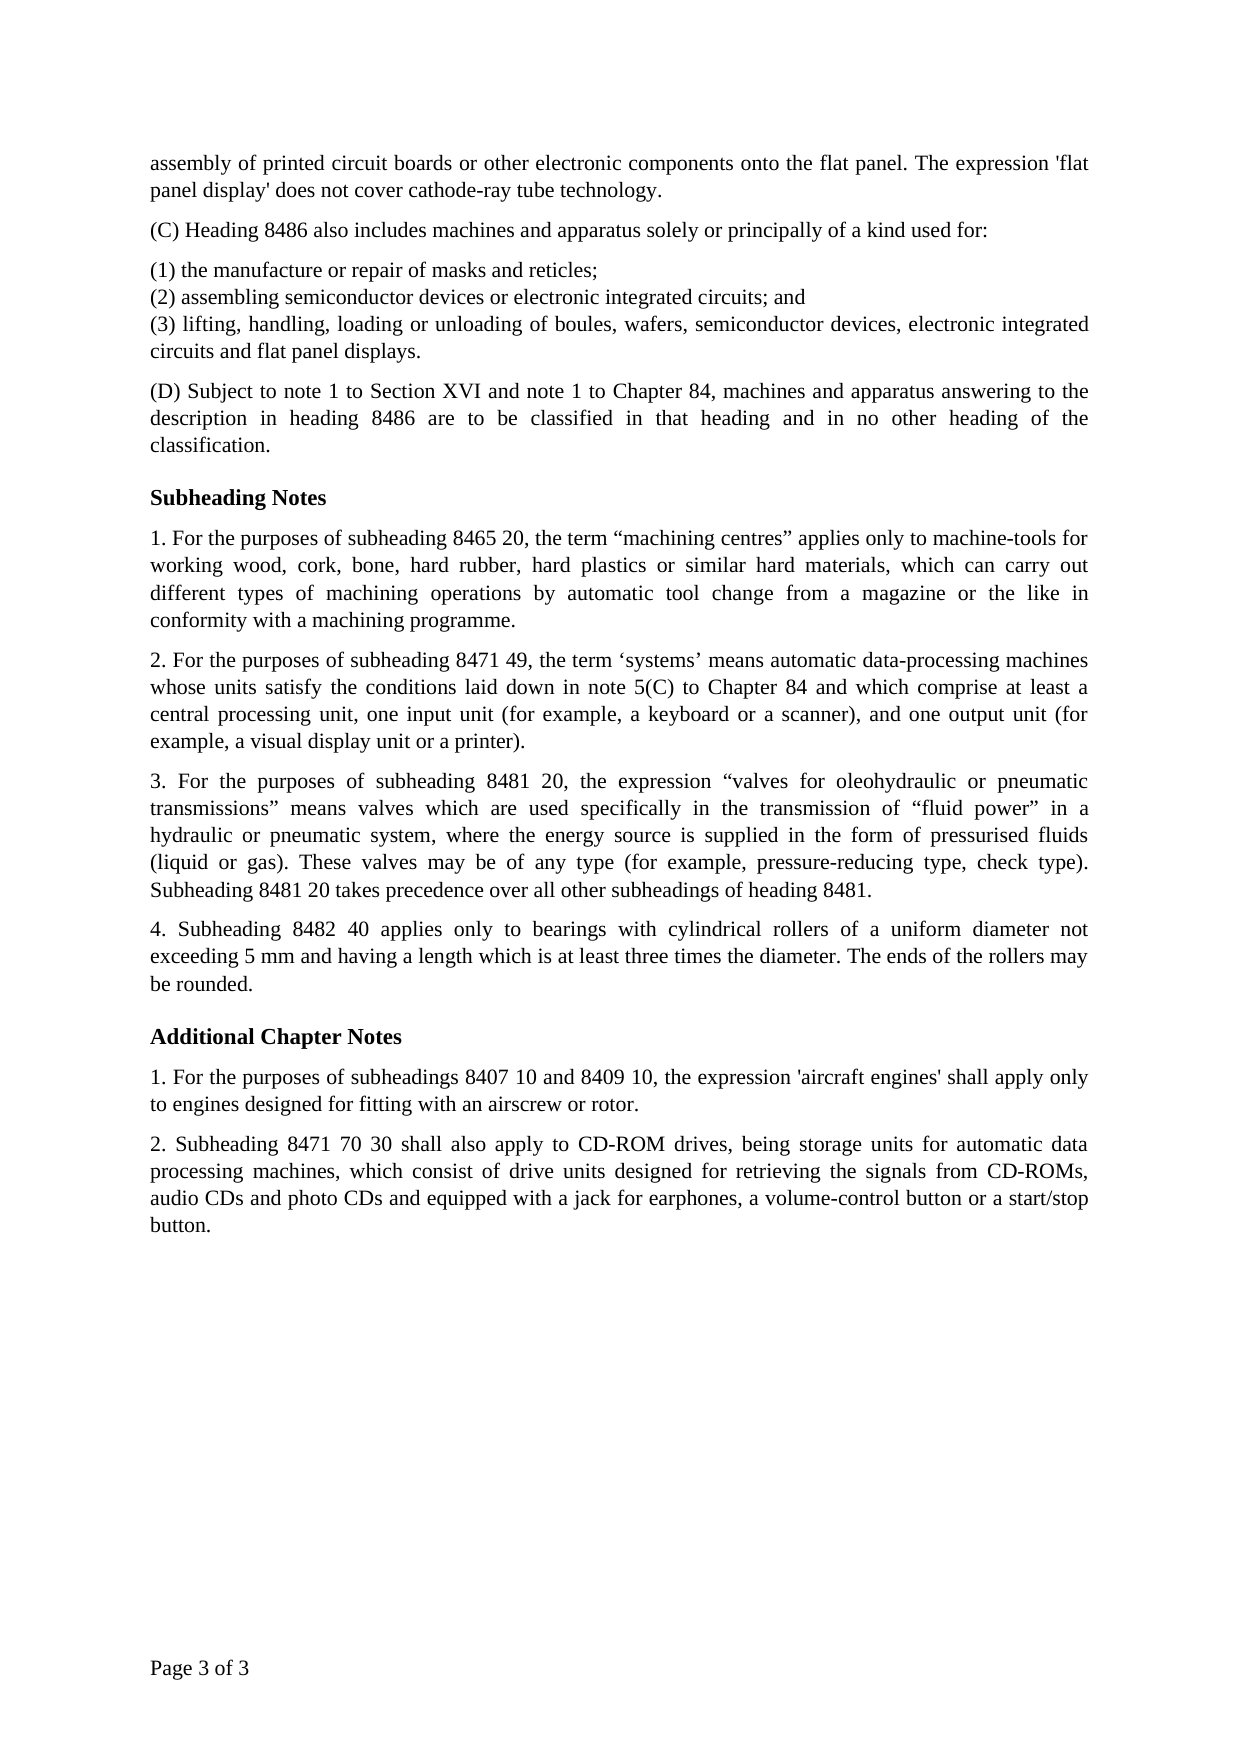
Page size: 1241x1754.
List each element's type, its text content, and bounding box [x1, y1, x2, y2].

subtitle Additional Chapter Notes [150, 1023, 1090, 1049]
text 1. For the purposes of subheading 8465 20, the term “machining centres” applies only to machine-tools for working wood, cork, bone, hard rubber, hard plastics or similar hard materials, which can carry out different types of machining operations by automatic tool change from a magazine or the like in conformity with a machining programme. [150, 525, 1090, 632]
text 1. For the purposes of subheadings 8407 10 and 8409 10, the expression 'aircraft engines' shall apply only to engines designed for fitting with an airscrew or rotor. [150, 1064, 1090, 1116]
list (3) lifting, handling, loading or unloading of boules, wafers, semiconductor devices, electronic integrated circuits and flat panel displays. [150, 311, 1090, 363]
list (1) the manufacture or repair of masks and reticles; [150, 257, 1090, 282]
list (2) assembling semiconductor devices or electronic integrated circuits; and [150, 284, 1090, 309]
subtitle Subheading Notes [150, 484, 1090, 511]
text (C) Heading 8486 also includes machines and apparatus solely or principally of a kind used for: [150, 217, 1090, 242]
text (D) Subject to note 1 to Section XVI and note 1 to Chapter 84, machines and apparatus answering to the description in heading 8486 are to be classified in that heading and in no other heading of the classification. [150, 378, 1090, 457]
text 2. Subheading 8471 70 30 shall also apply to CD-ROM drives, being storage units for automatic data processing machines, which consist of drive units designed for retrieving the signals from CD-ROMs, audio CDs and photo CDs and equipped with a jack for earphones, a volume-control button or a start/stop button. [150, 1131, 1090, 1237]
text 3. For the purposes of subheading 8481 20, the expression “valves for oleohydraulic or pneumatic transmissions” means valves which are used specifically in the transmission of “fluid power” in a hydraulic or pneumatic system, where the energy source is supplied in the form of pressurised fluids (liquid or gas). These valves may be of any type (for example, pressure-reducing type, check type). Subheading 8481 20 takes precedence over all other subheadings of heading 8481. [150, 768, 1090, 902]
text 2. For the purposes of subheading 8471 49, the term ‘systems’ means automatic data-processing machines whose units satisfy the conditions laid down in note 5(C) to Chapter 84 and which comprise at least a central processing unit, one input unit (for example, a keyboard or a scanner), and one output unit (for example, a visual display unit or a printer). [150, 647, 1090, 753]
text 4. Subheading 8482 40 applies only to bearings with cylindrical rollers of a uniform diameter not exceeding 5 mm and having a length which is at least three times the diameter. The ends of the rollers may be rounded. [150, 916, 1090, 996]
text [150, 150, 1090, 202]
